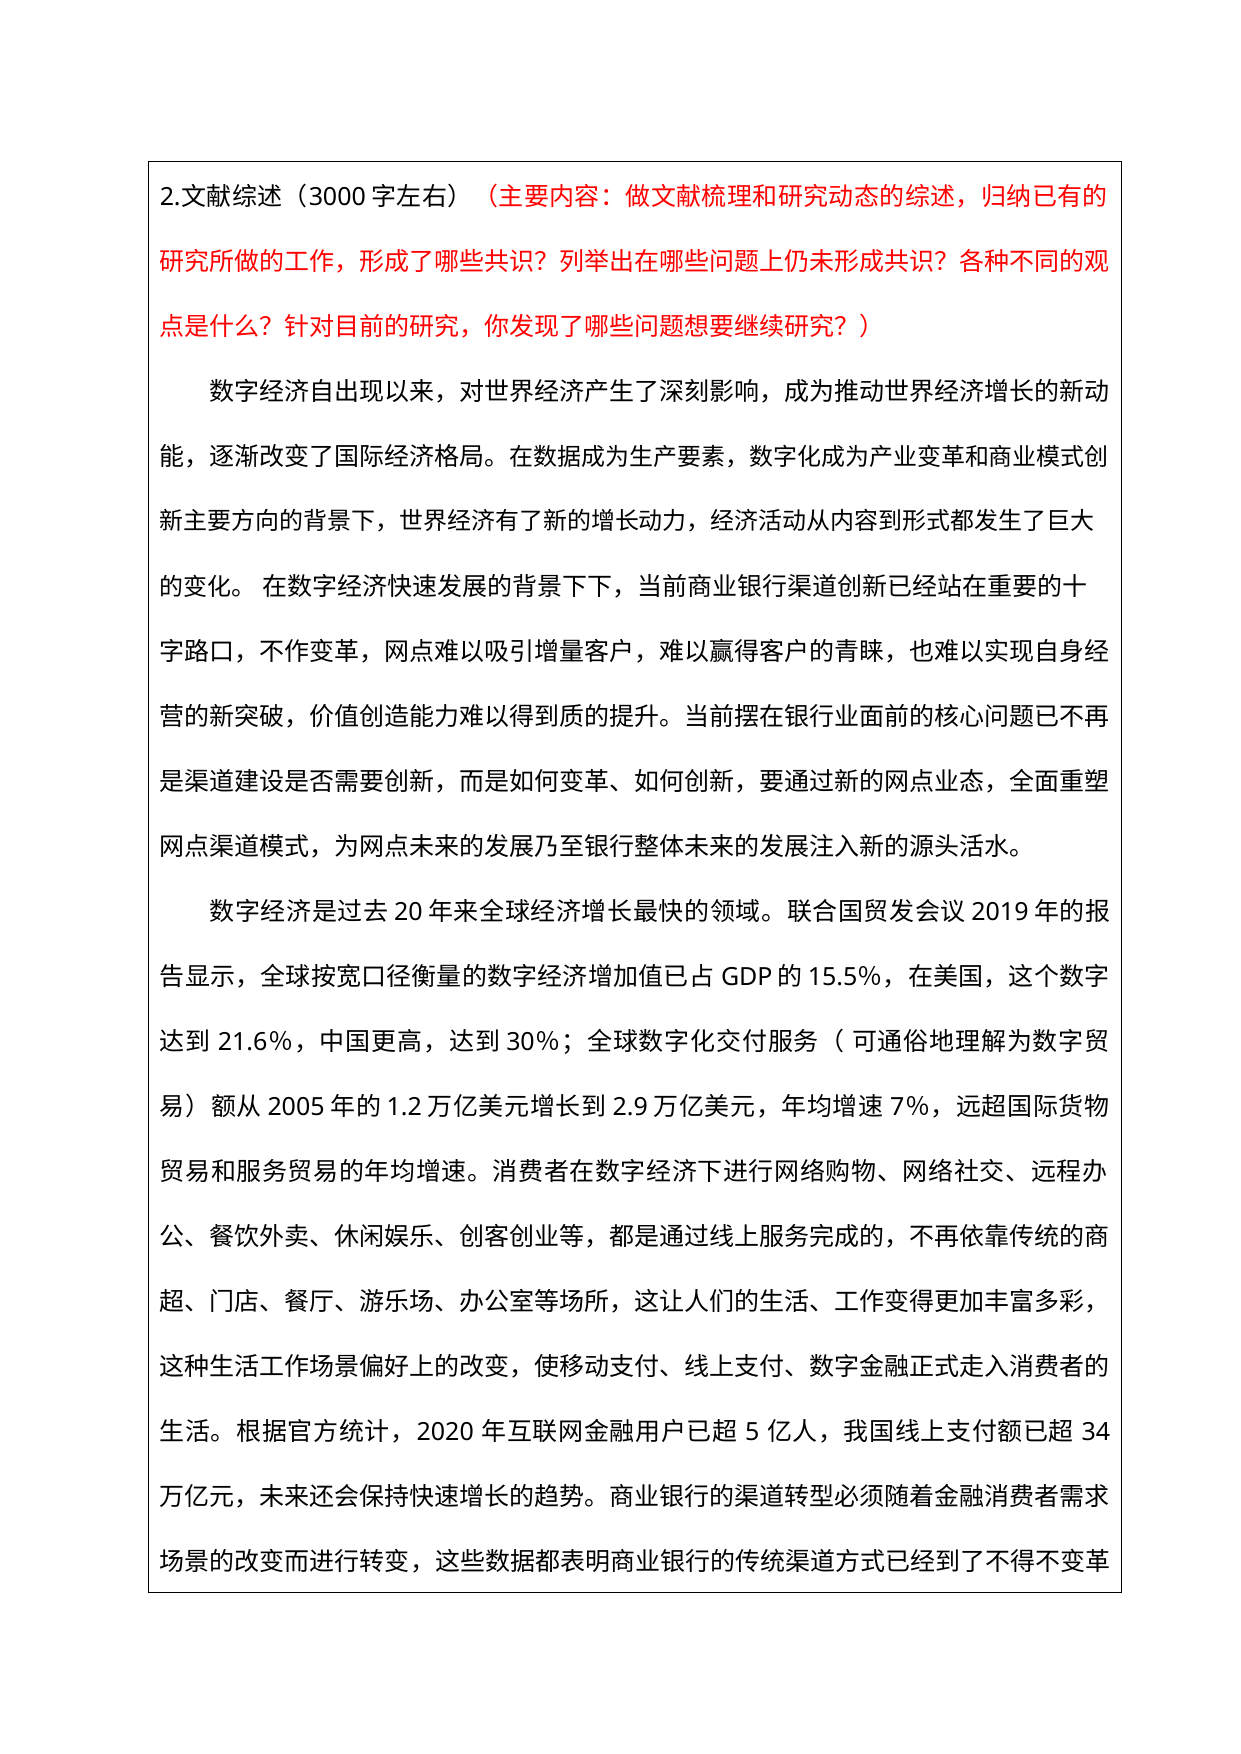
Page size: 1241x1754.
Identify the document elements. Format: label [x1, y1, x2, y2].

table_header [149, 162, 1121, 1592]
